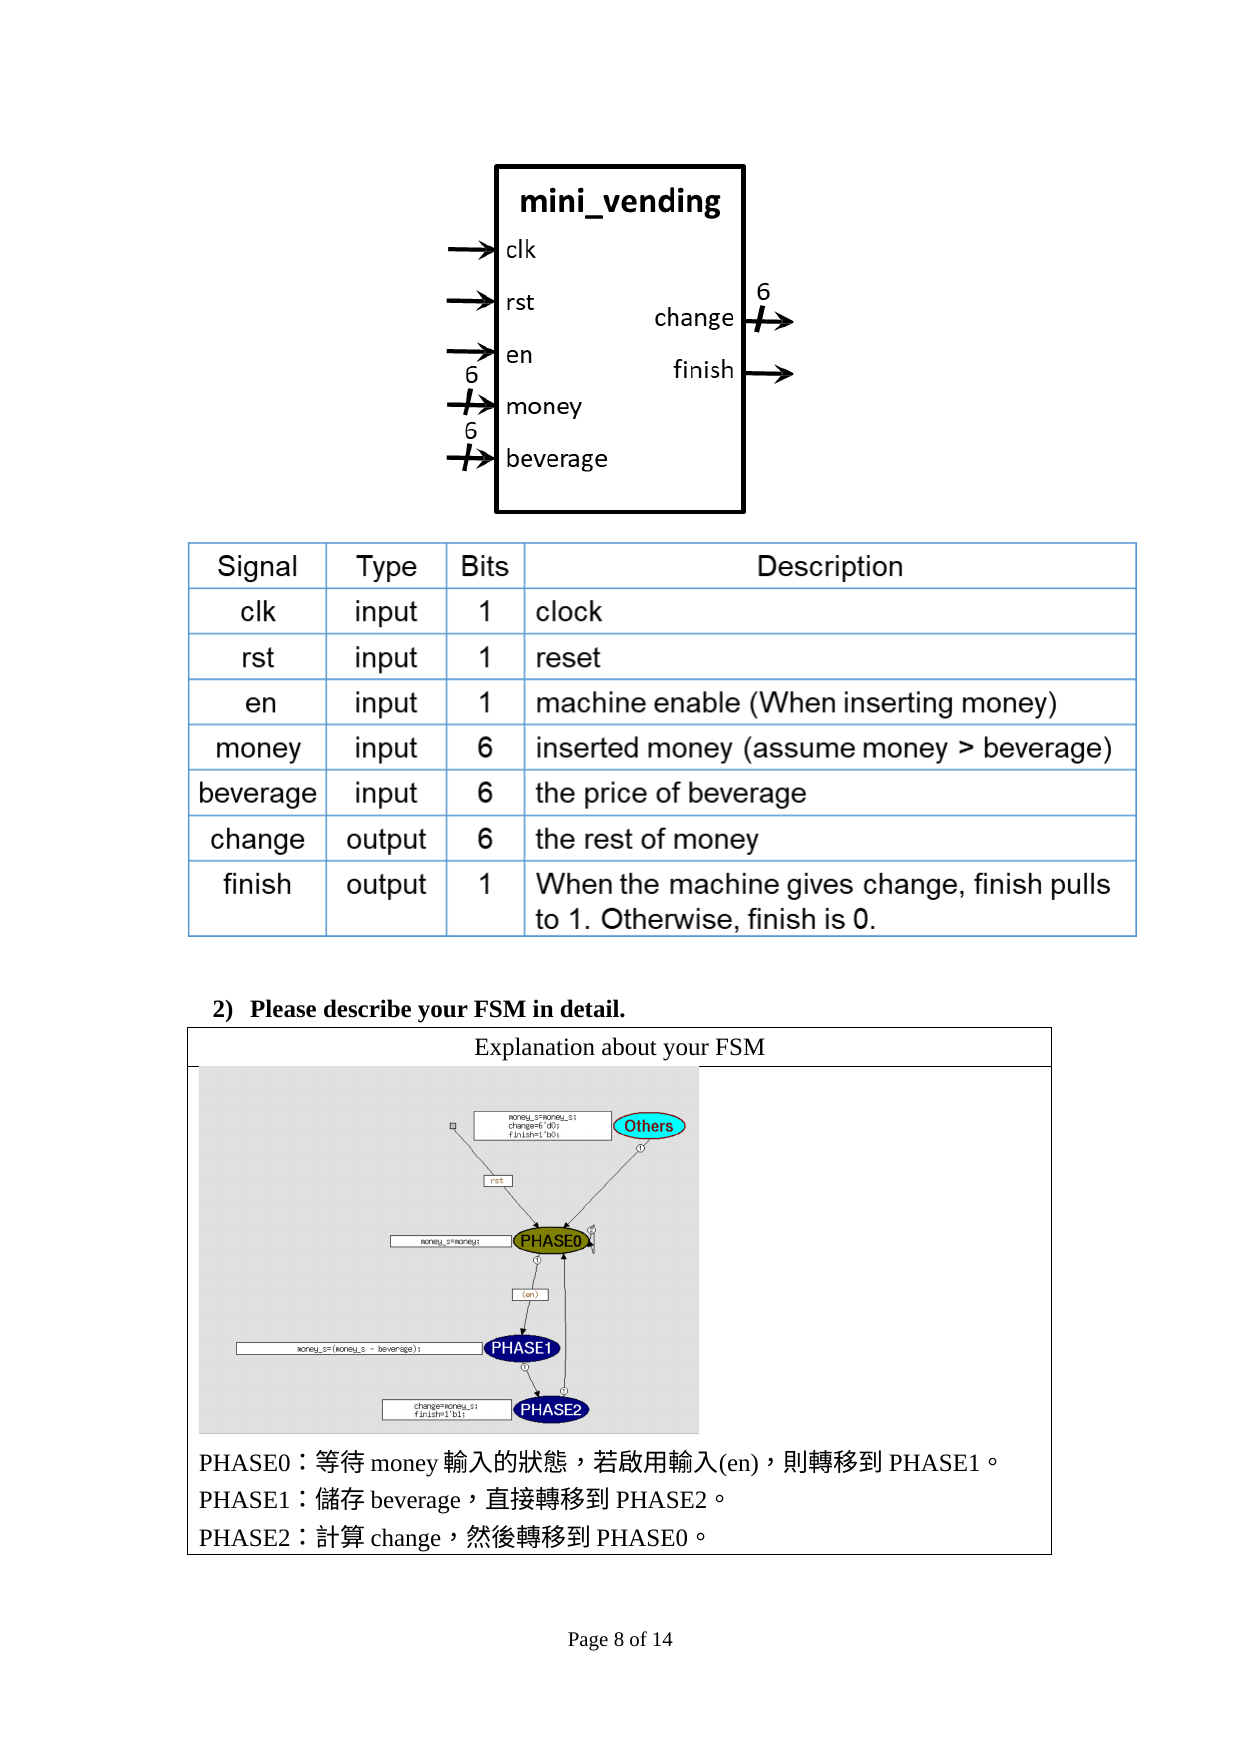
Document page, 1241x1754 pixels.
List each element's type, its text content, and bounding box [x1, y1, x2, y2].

list Please describe your FSM in detail. [212, 989, 1053, 1027]
table_cell PHASE0：等待money輸入的狀態，若啟用輸入(en)，則轉移到PHASE1。 PHASE1：儲存beverage，直接轉移到PHASE2。 PHASE2：計算change，然後轉移到PHASE0。 [188, 1067, 1051, 1554]
picture [187, 539, 1138, 954]
table_header Explanation about your FSM [188, 1028, 1051, 1066]
picture [446, 164, 794, 533]
picture [198, 1066, 700, 1434]
